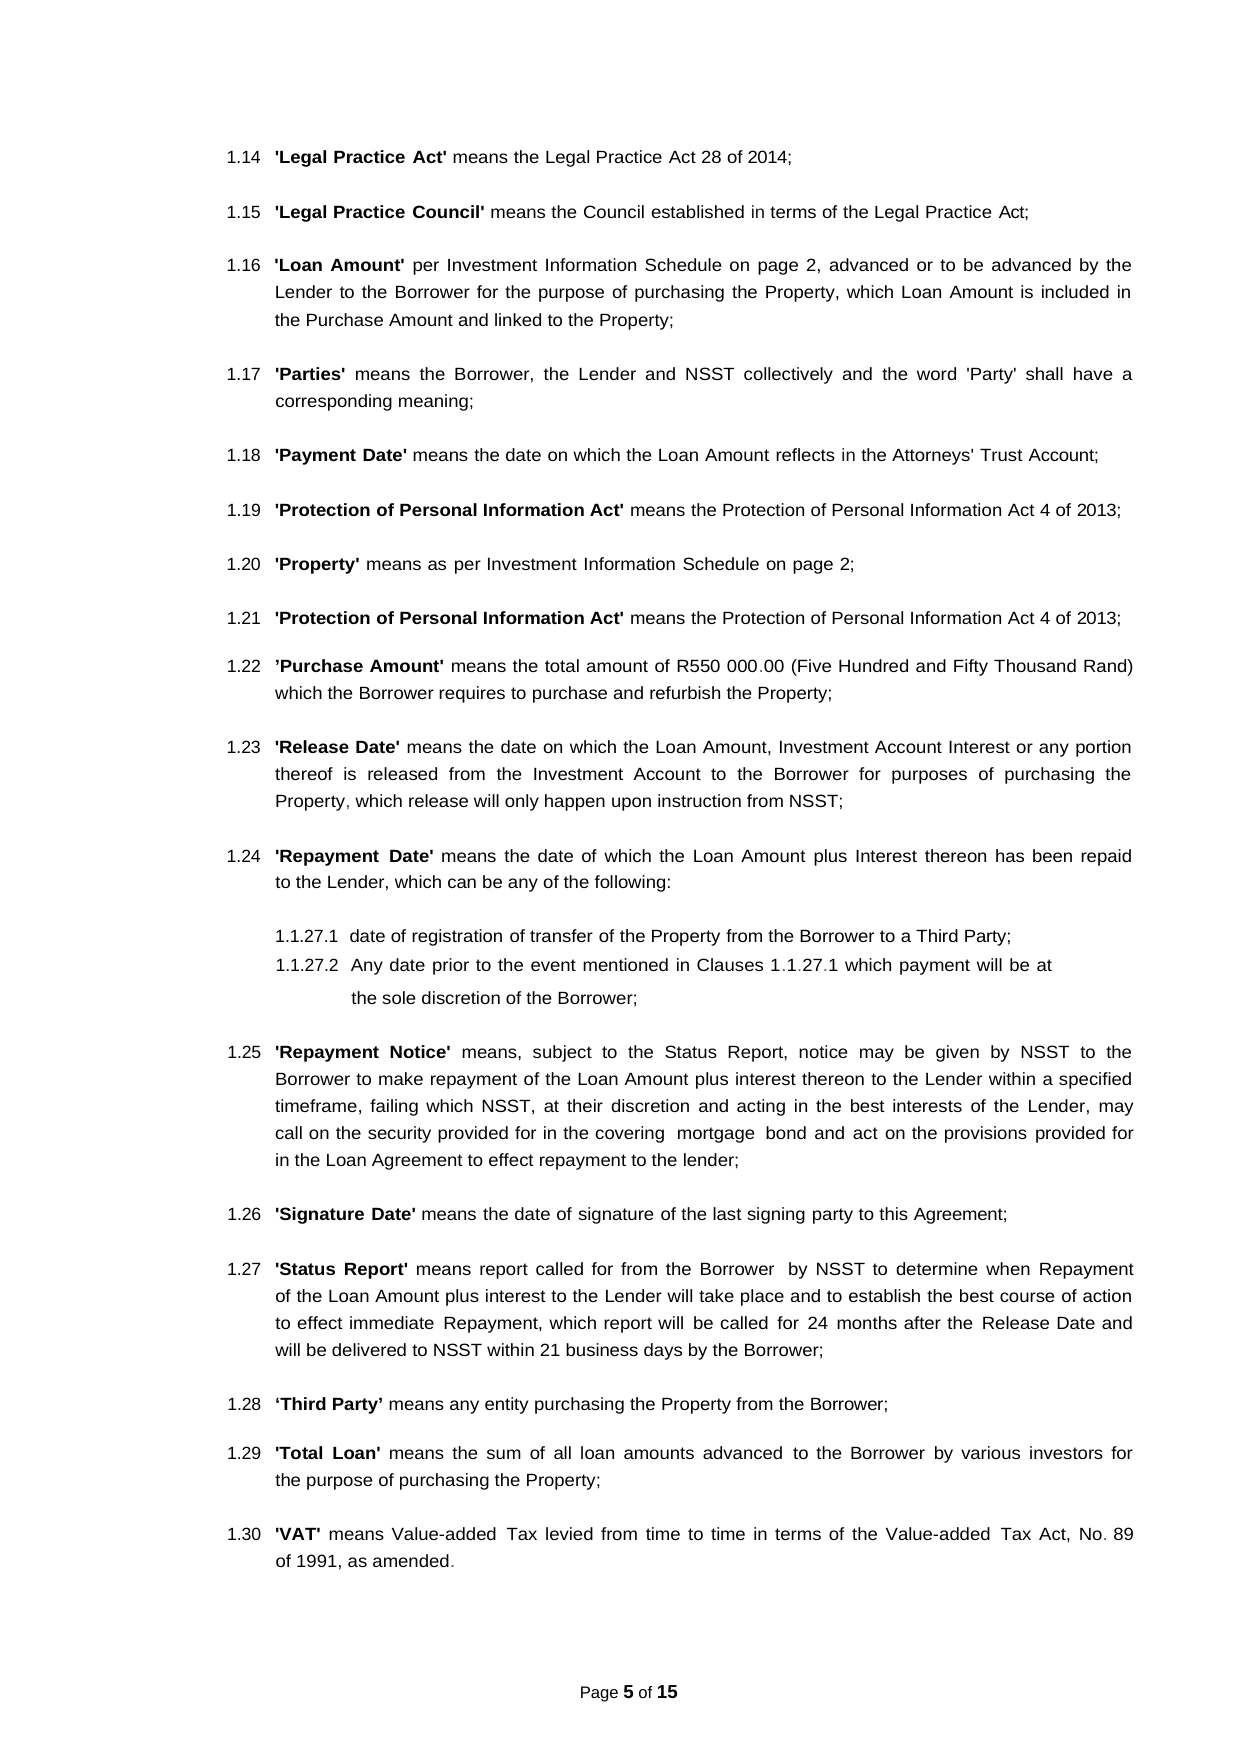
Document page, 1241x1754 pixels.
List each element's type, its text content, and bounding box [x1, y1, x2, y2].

list 'Parties' means the Borrower, the Lender and NSST collectively and the word 'Party' shall have a corresponding meaning; [226, 364, 1134, 411]
list 'Repayment Date' means the date of which the Loan Amount plus Interest thereon has been repaid to the Lender, which can be any of the following: [226, 845, 1133, 892]
list 'Loan Amount' per Investment Information Schedule on page 2, advanced or to be advanced by the Lender to the Borrower for the purpose of purchasing the Property, which Loan Amount is included in the Purchase Amount and linked to the Property; [226, 255, 1133, 330]
list 'Release Date' means the date on which the Loan Amount, Investment Account Interest or any portion thereof is released from the Investment Account to the Borrower for purposes of purchasing the Property, which release will only happen upon instruction from NSST; [226, 737, 1133, 811]
list 'Protection of Personal Information Act' means the Protection of Personal Information Act 4 of 2013; [227, 608, 1161, 628]
list Any date prior to the event mentioned in Clauses 1.1.27.1 which payment will be at the sole discretion of the Borrower; [275, 954, 1052, 1008]
list 'Signature Date' means the date of signature of the last signing party to this Agreement; [227, 1204, 1161, 1224]
list 'Status Report' means report called for from the Borrower by NSST to determine when Repayment of the Loan Amount plus interest to the Lender will take place and to establish the best course of action to effect immediate Repayment, which report will be called for 24 months after the Release Date and will be delivered to NSST within 21 business days by the Borrower; [227, 1258, 1133, 1360]
list ’Purchase Amount' means the total amount of R550 000.00 (Five Hundred and Fifty Thousand Rand) which the Borrower requires to purchase and refurbish the Property; [227, 656, 1134, 703]
list ‘Third Party’ means any entity purchasing the Property from the Borrower; [227, 1394, 1161, 1414]
list 'Repayment Notice' means, subject to the Status Report, notice may be given by NSST to the Borrower to make repayment of the Loan Amount plus interest thereon to the Lender within a specified timeframe, failing which NSST, at their discretion and acting in the best interests of the Lender, may call on the security provided for in the covering mortgage bond and act on the provisions provided for in the Loan Agreement to effect repayment to the lender; [227, 1041, 1134, 1170]
list 'Payment Date' means the date on which the Loan Amount reflects in the Attorneys' Trust Account; [226, 445, 1161, 465]
list 'Protection of Personal Information Act' means the Protection of Personal Information Act 4 of 2013; [227, 499, 1161, 520]
list date of registration of transfer of the Property from the Borrower to a Third Party; [275, 926, 1161, 947]
list 'VAT' means Value-added Tax levied from time to time in terms of the Value-added Tax Act, No. 89 of 1991, as amended. [227, 1524, 1134, 1571]
list 'Legal Practice Council' means the Council established in terms of the Legal Practice Act; [226, 201, 1161, 222]
list 'Total Loan' means the sum of all loan amounts advanced to the Borrower by various investors for the purpose of purchasing the Property; [227, 1443, 1133, 1490]
list 'Legal Practice Act' means the Legal Practice Act 28 of 2014; [226, 146, 1161, 167]
list 'Property' means as per Investment Information Schedule on page 2; [226, 553, 1161, 574]
